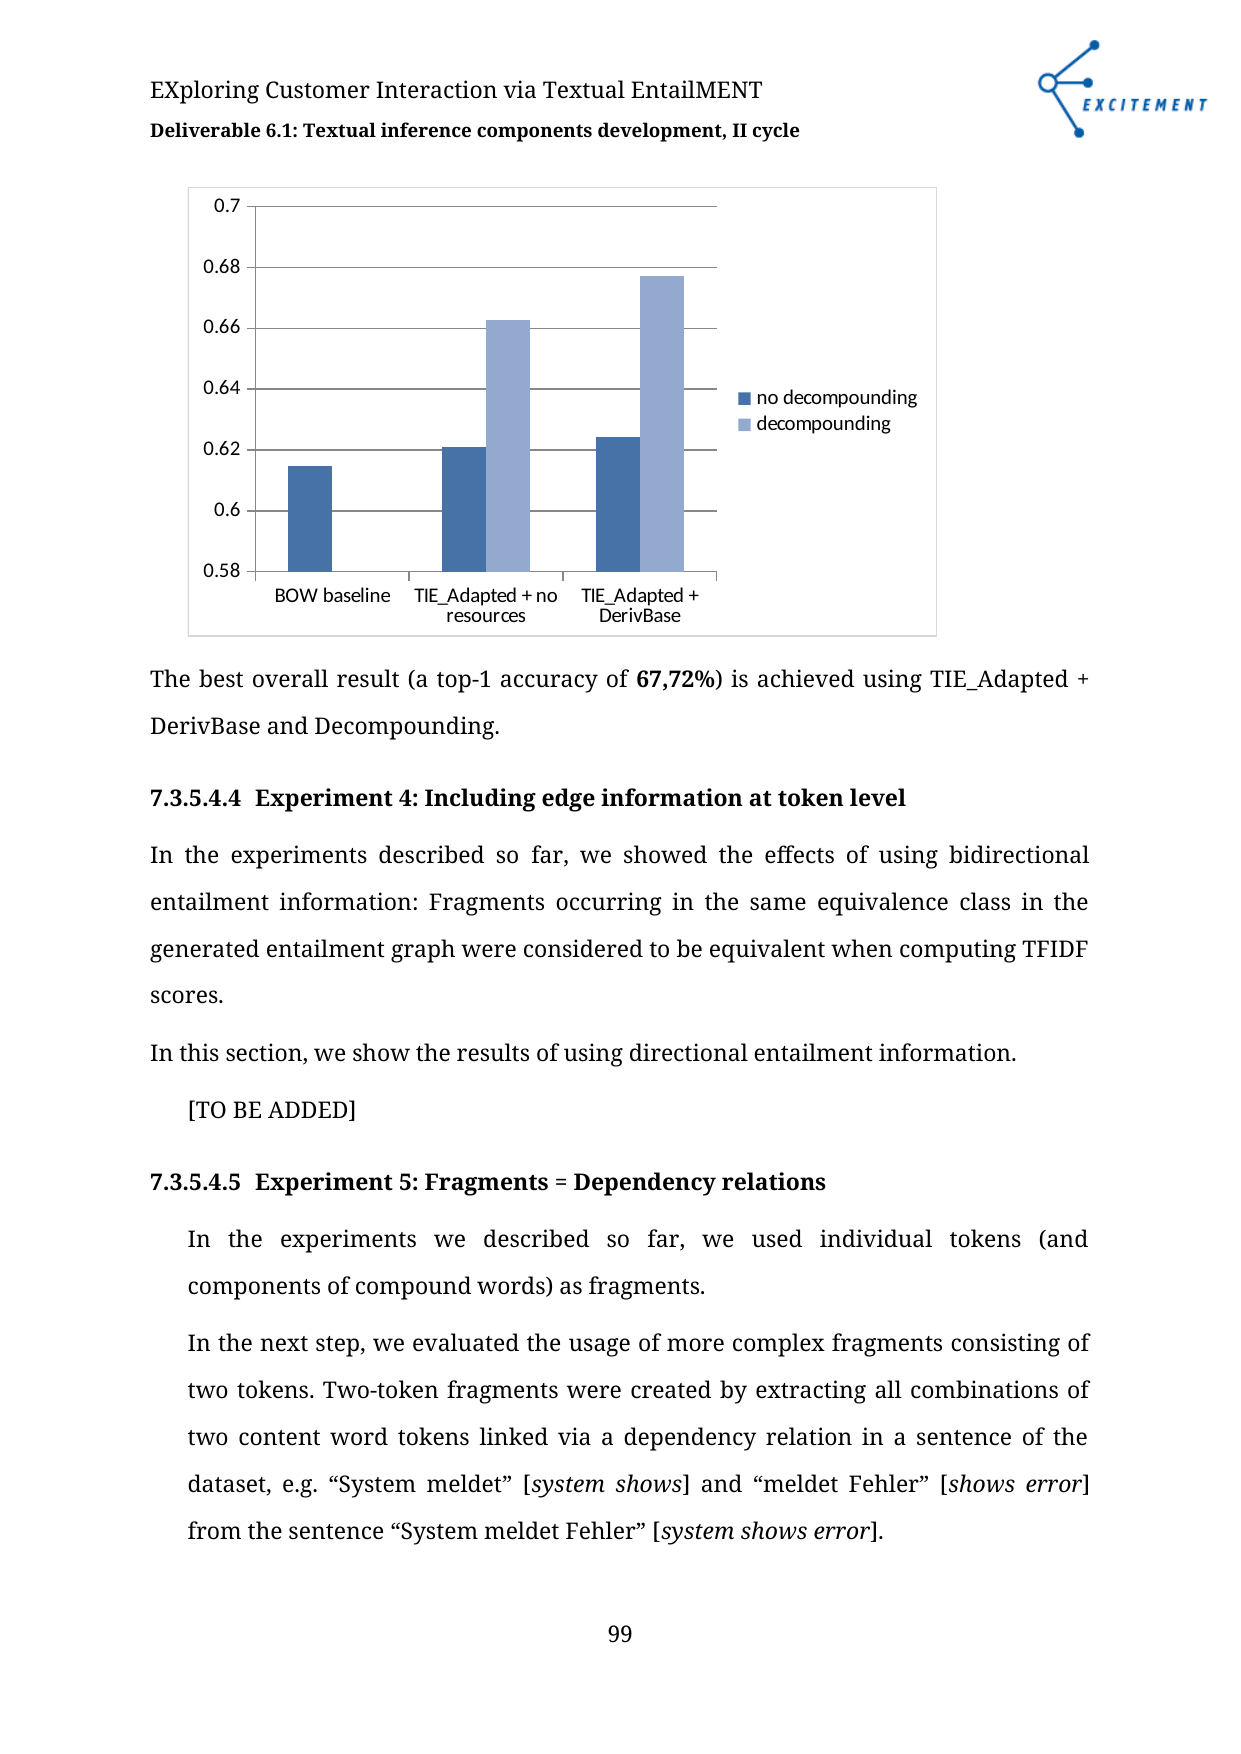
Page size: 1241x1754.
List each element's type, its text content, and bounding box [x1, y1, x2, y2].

subtitle Experiment 4: Including edge information at token level [150, 782, 1090, 813]
subtitle Experiment 5: Fragments = Dependency relations [150, 1166, 1090, 1197]
picture [1028, 29, 1212, 152]
text Two-token fragments content word tokens linked via a dependency relation in [187, 1327, 1090, 1546]
